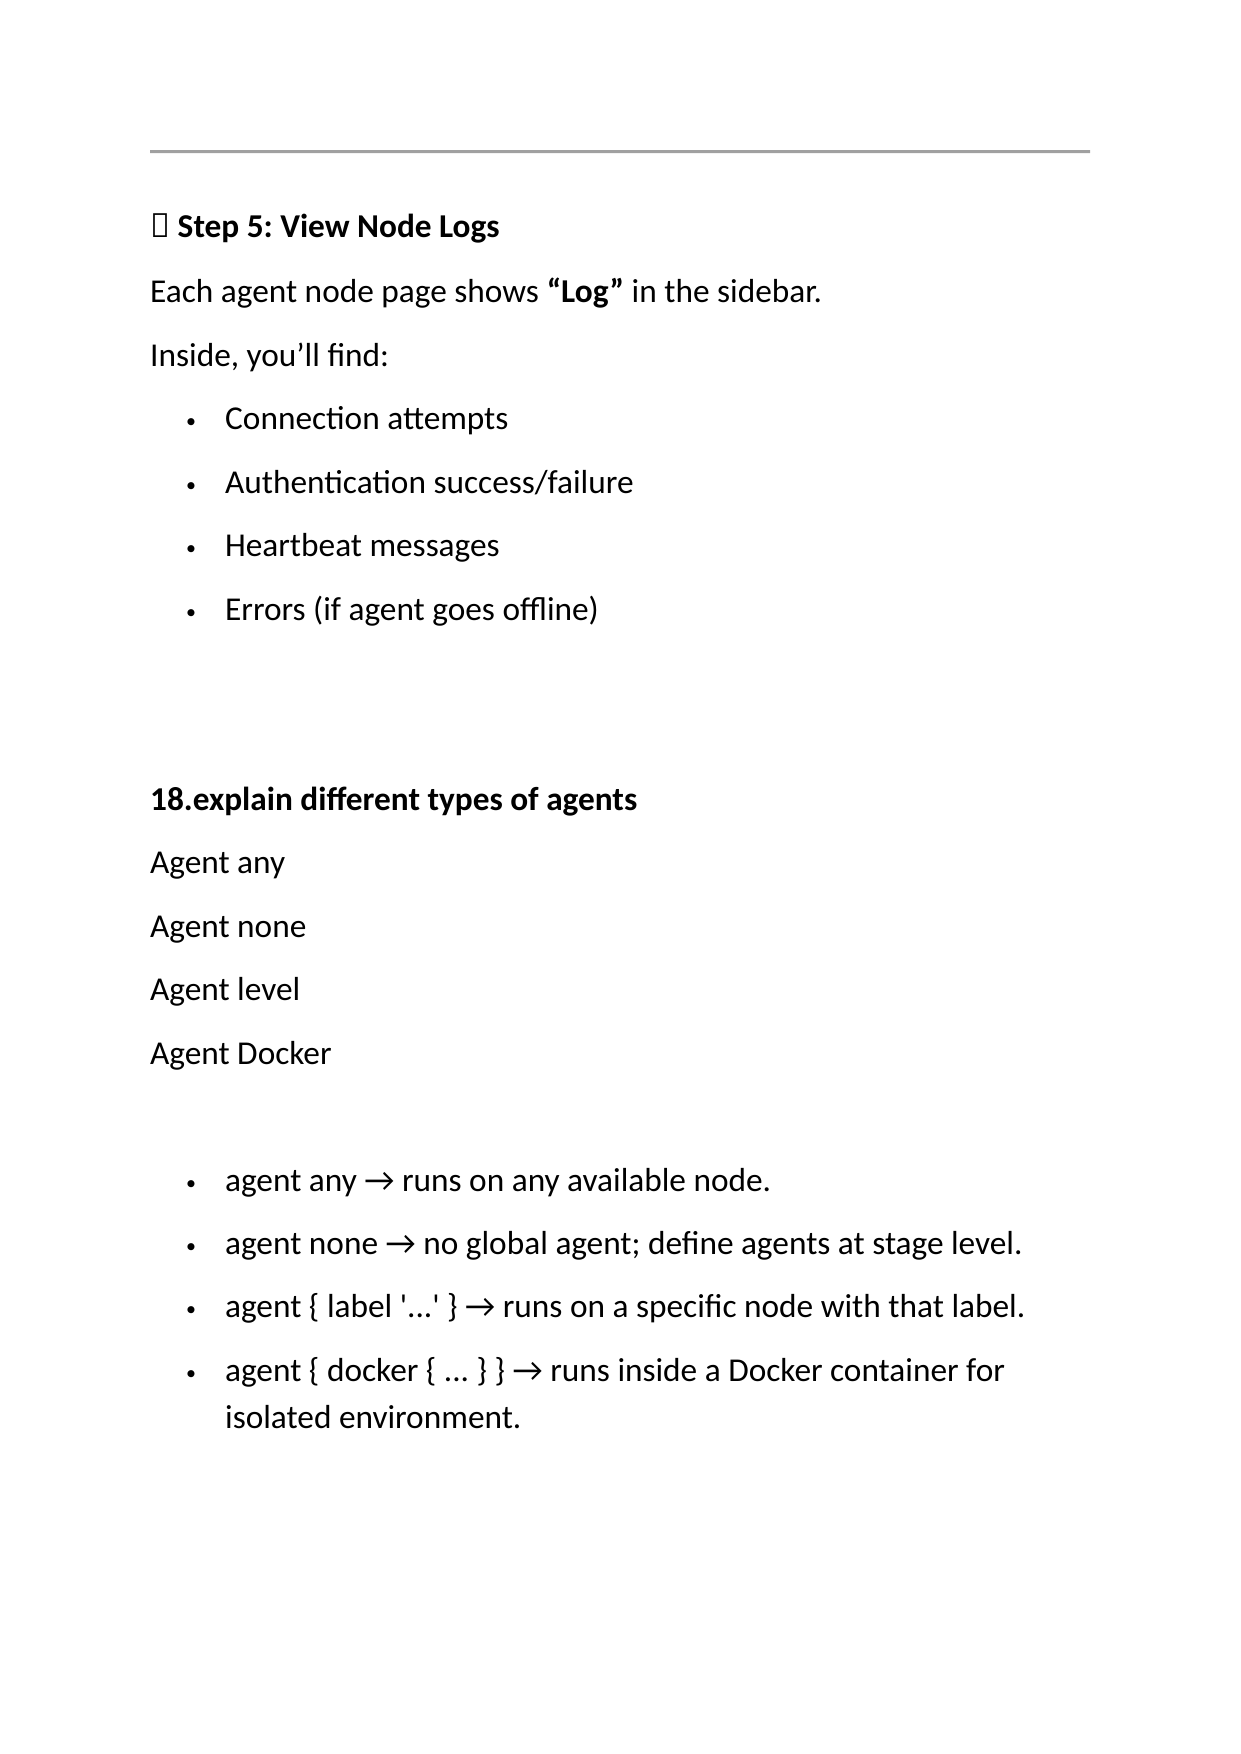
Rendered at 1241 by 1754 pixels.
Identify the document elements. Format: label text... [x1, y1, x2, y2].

text Each agent node page shows “Log” in the sidebar. [150, 271, 1090, 311]
list Heartbeat messages [187, 524, 1090, 565]
list agent any → runs on any available node. [187, 1159, 1090, 1199]
text Agent any [150, 841, 1090, 882]
text Agent none [150, 905, 1090, 946]
list agent { docker { ... } } → runs inside a Docker container for isolated environment. [187, 1349, 1090, 1436]
list Errors (if agent goes offline) [187, 588, 1090, 628]
list agent none → no global agent; define agents at stage level. [187, 1222, 1090, 1263]
text 🔹 Step 5: View Node Logs [150, 202, 1090, 247]
text Agent level [150, 968, 1090, 1009]
text Inside, you’ll find: [150, 334, 1090, 375]
list Authentication success/failure [187, 461, 1090, 502]
list Connection attempts [187, 397, 1090, 438]
text 18.explain different types of agents [150, 778, 1090, 819]
text Agent Docker [150, 1032, 1090, 1072]
list agent { label '...' } → runs on a specific node with that label. [187, 1286, 1090, 1326]
